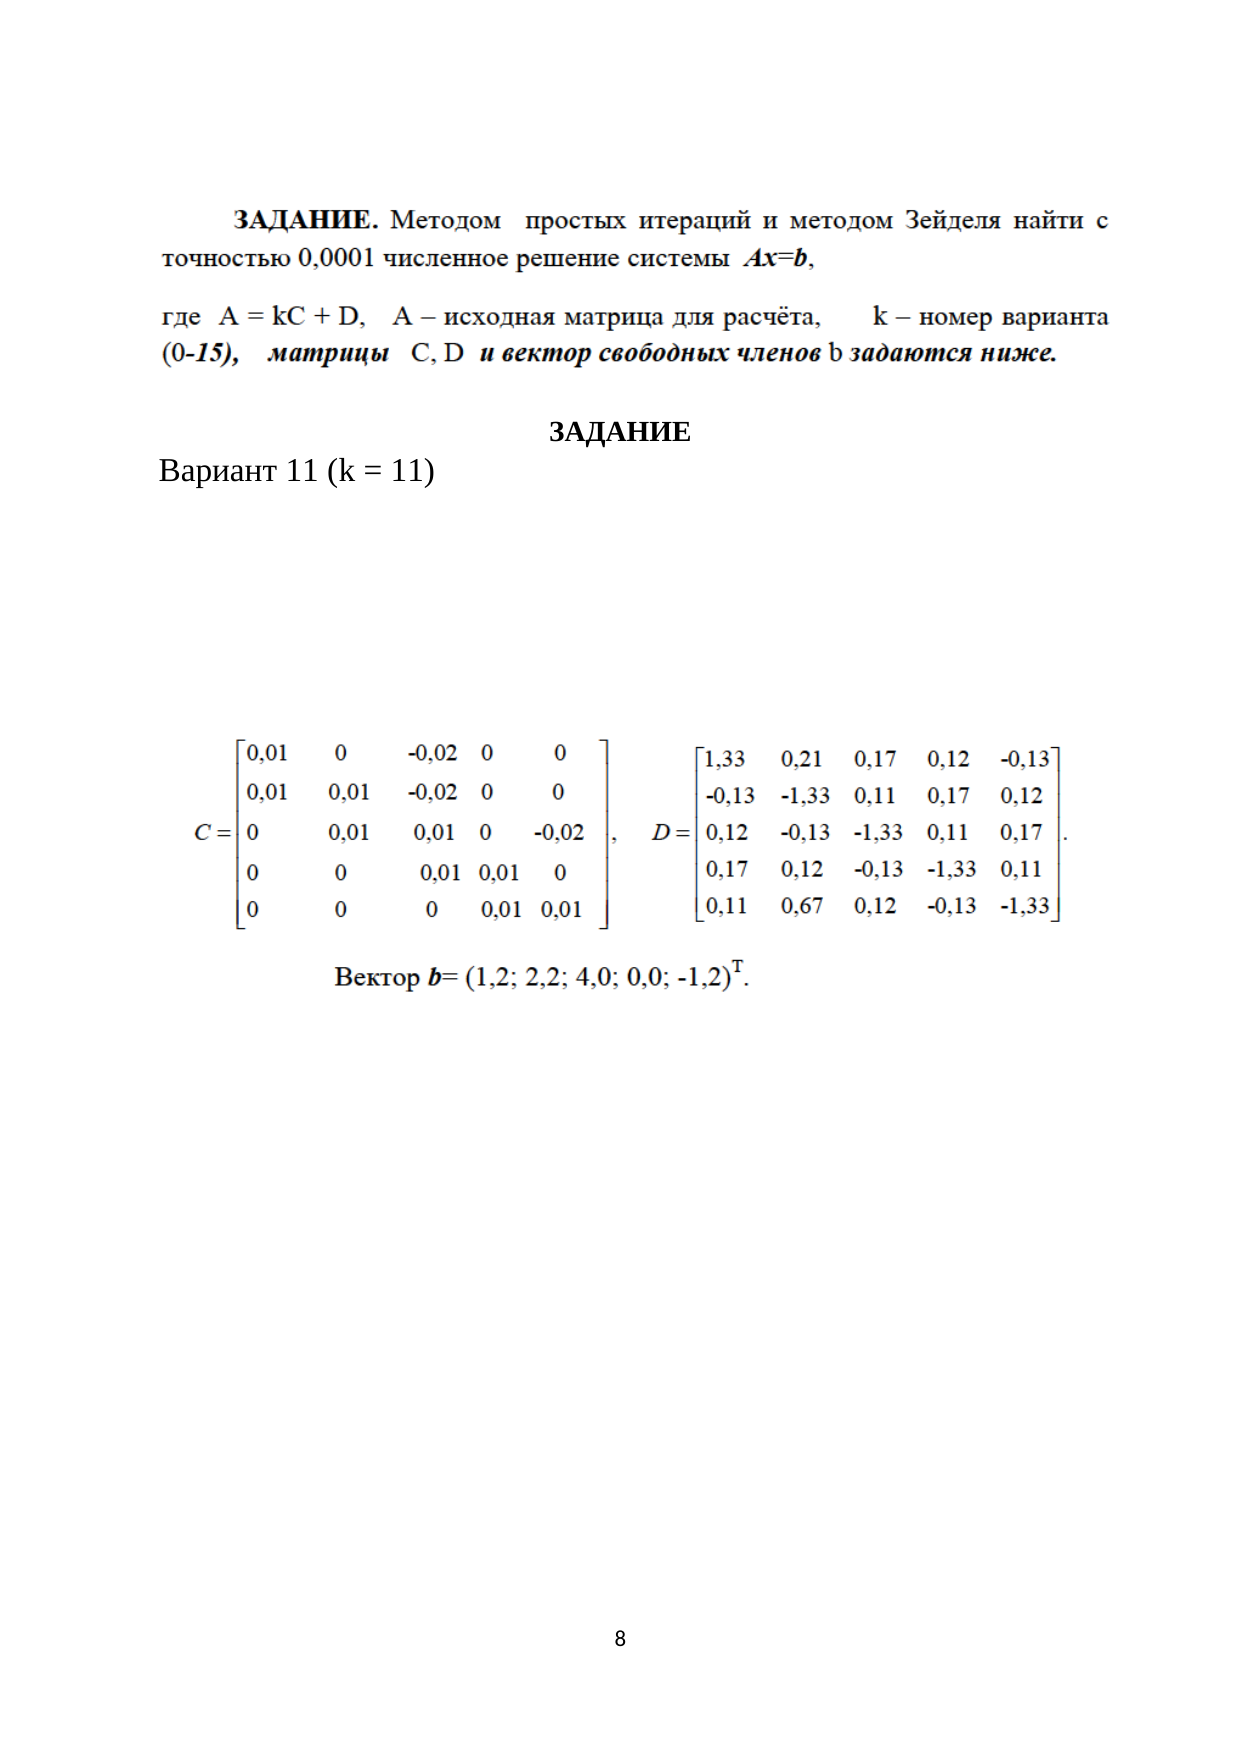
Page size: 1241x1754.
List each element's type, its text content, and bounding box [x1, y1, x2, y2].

picture [156, 187, 1150, 387]
picture [156, 704, 1140, 1037]
text Вариант 11 (k = 11) [150, 450, 1090, 488]
